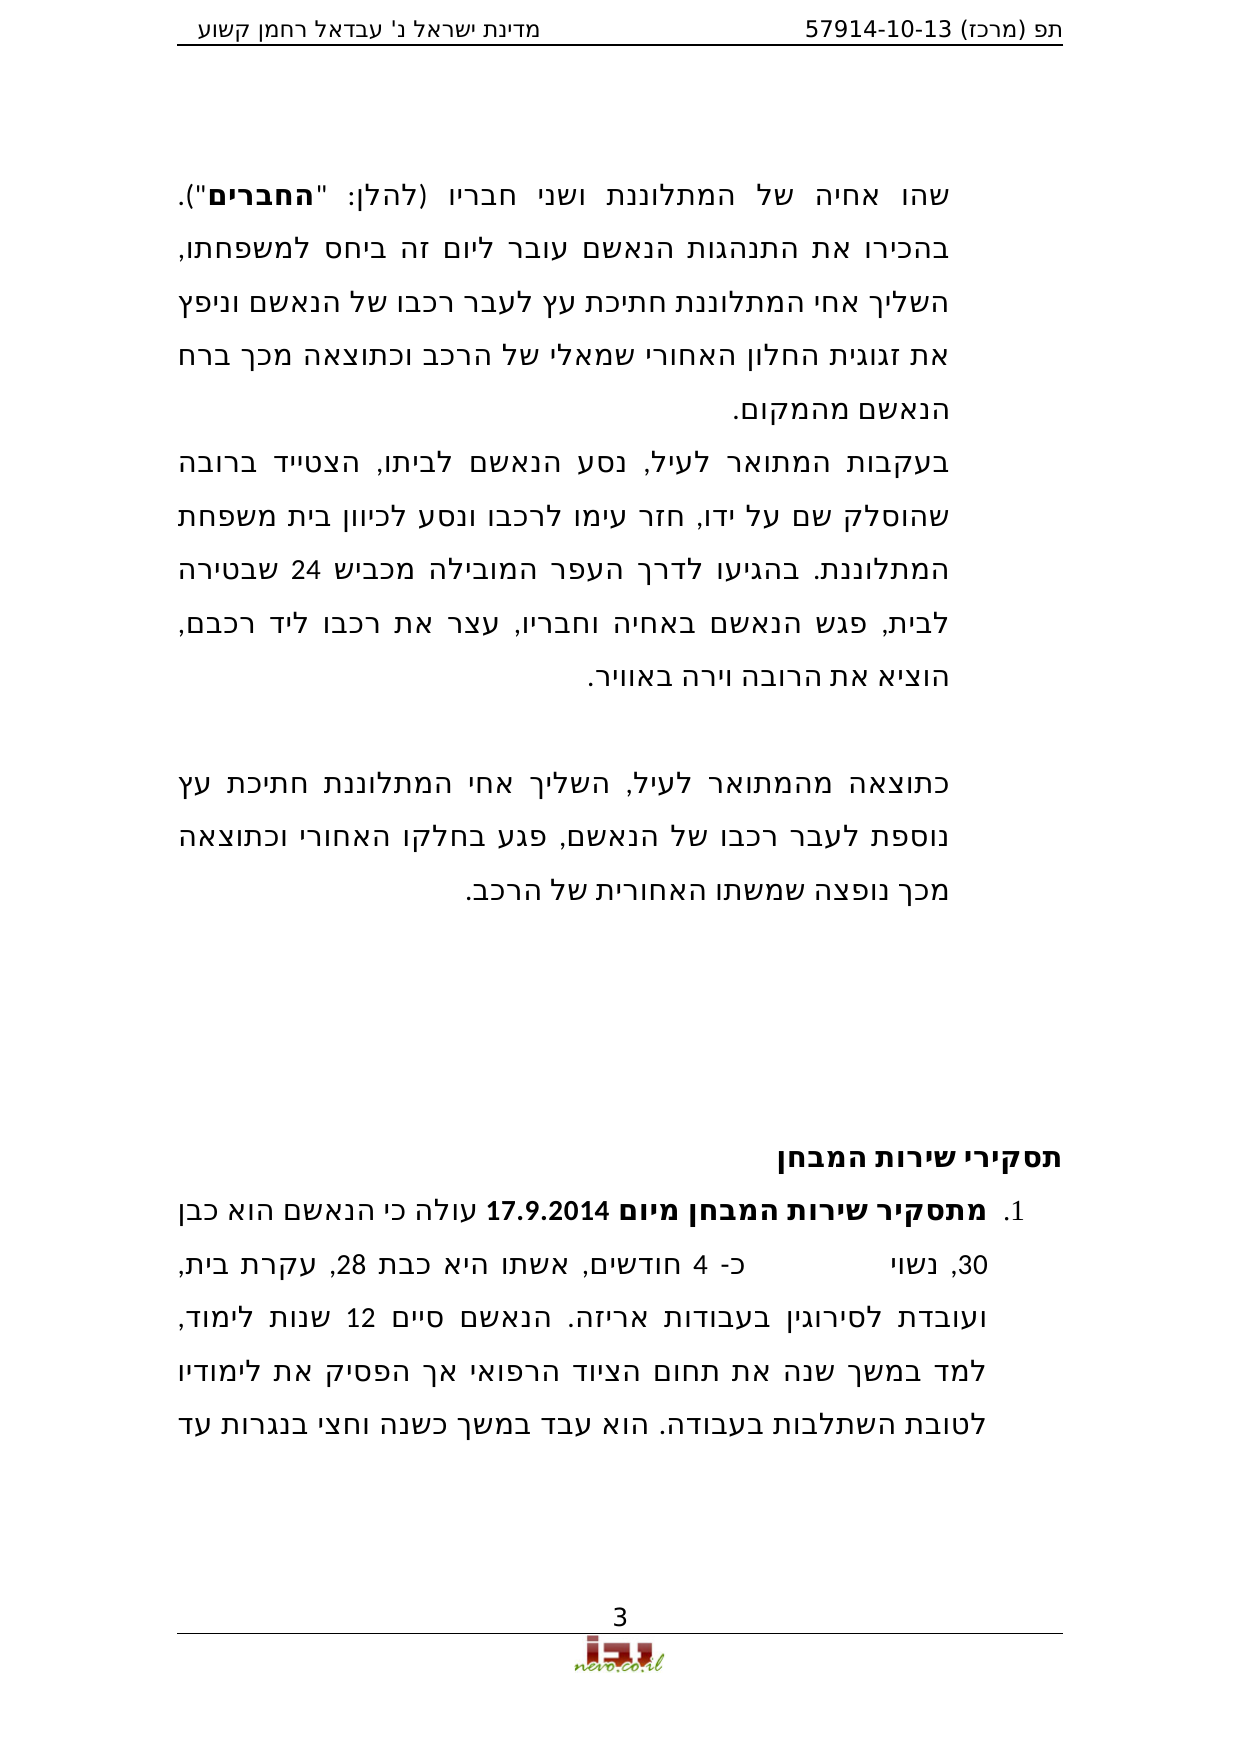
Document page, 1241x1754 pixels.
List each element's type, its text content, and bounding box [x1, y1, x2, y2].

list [177, 1192, 1026, 1442]
picture [574, 1635, 666, 1673]
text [177, 177, 951, 427]
text בעקבות המתואר לעיל, נסע הנאשם לביתו, הצטייד ברובה שהוסלק שם על ידו, חזר עימו לרכבו ונסע לכיוון בית משפחת המתלוננת. בהגיעו לדרך העפר המובילה מכביש 24 שבטירה לבית, פגש הנאשם באחיה וחבריו, עצר את רכבו ליד רכבם, הוציא את הרובה וירה באוויר. [177, 444, 951, 694]
text תסקירי שירות המבחן [177, 1139, 1063, 1175]
text כתוצאה מהמתואר לעיל, השליך אחי המתלוננת חתיכת עץ נוספת לעבר רכבו של הנאשם, פגע בחלקו האחורי וכתוצאה מכך נופצה שמשתו האחורית של הרכב. [177, 765, 951, 907]
